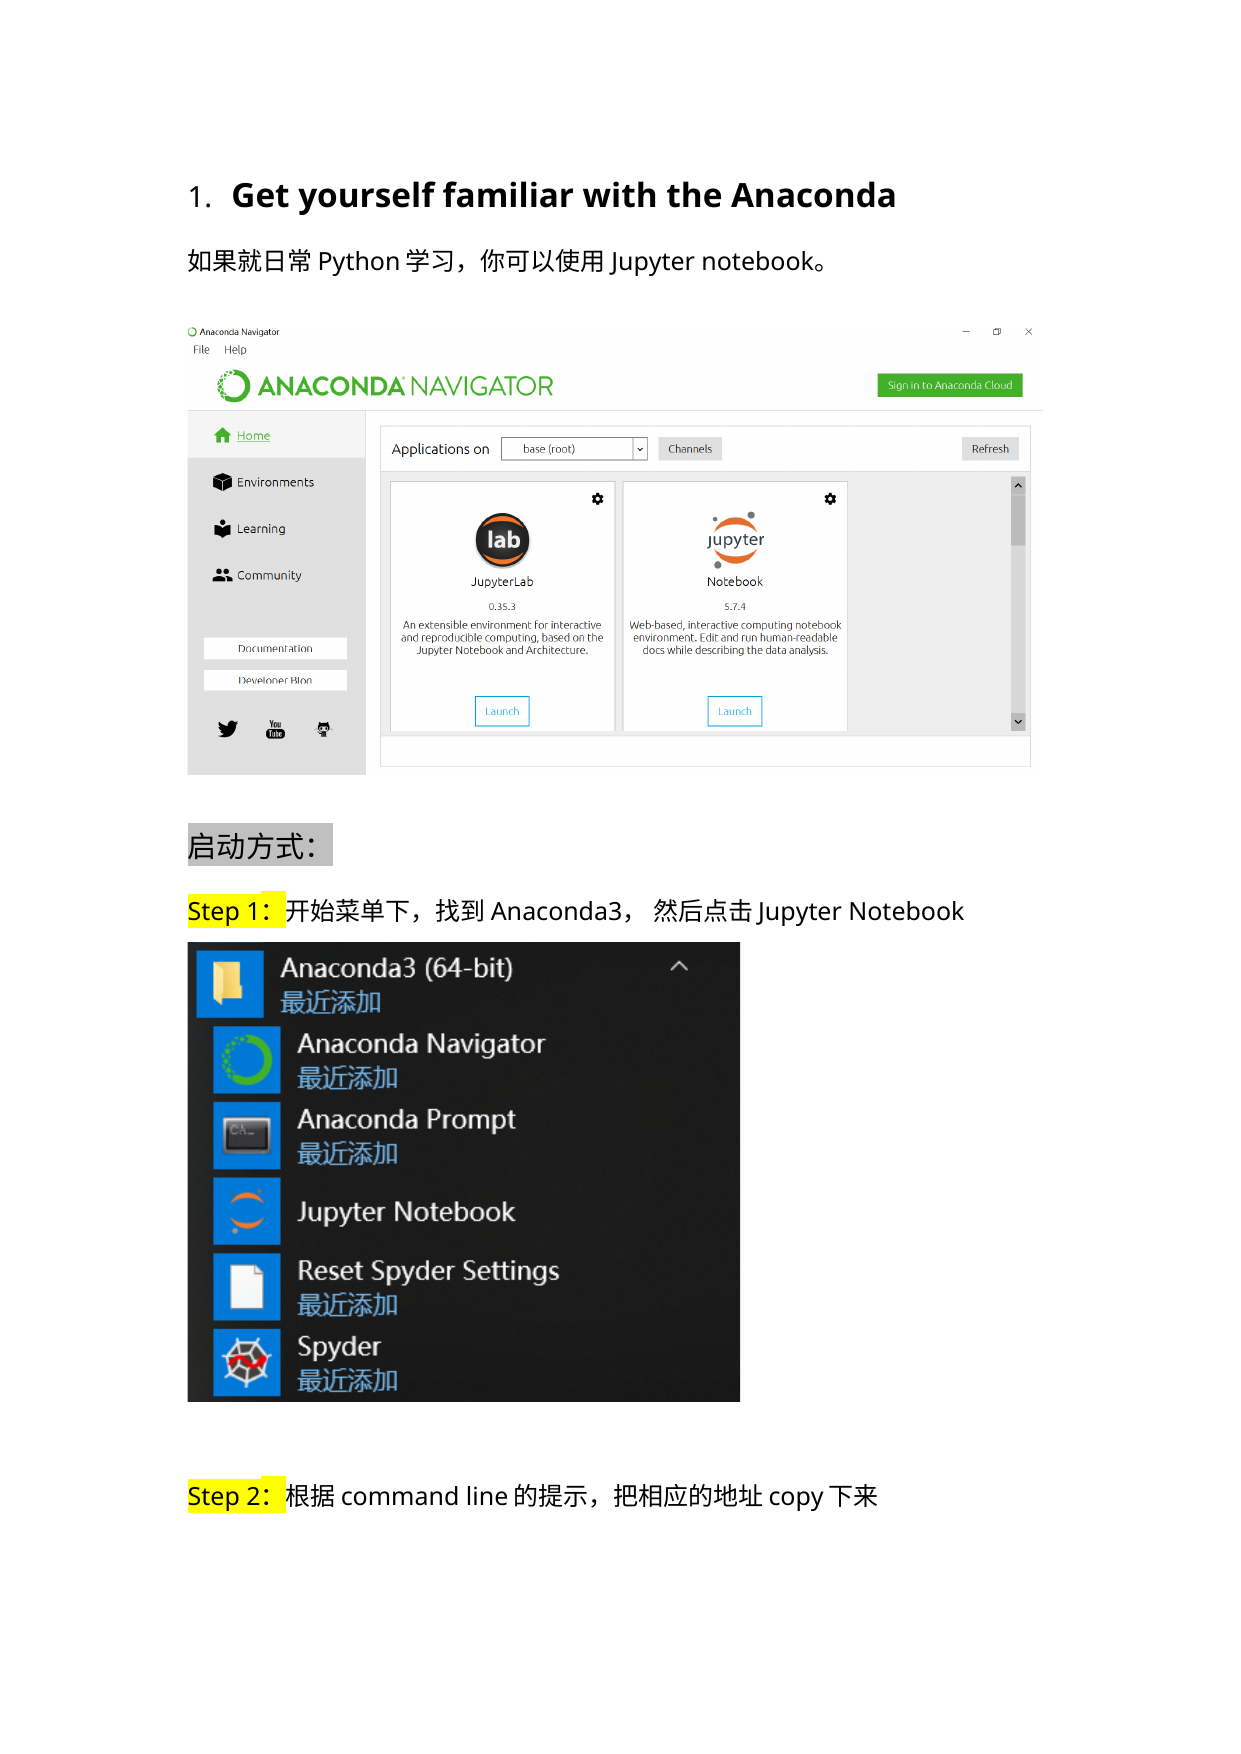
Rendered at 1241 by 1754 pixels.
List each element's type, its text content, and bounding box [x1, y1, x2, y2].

list Get yourself familiar with the Anaconda [187, 162, 1053, 227]
picture [187, 324, 1044, 775]
text Step 1：开始菜单下，找到Anaconda3， 然后点击Jupyter Notebook [187, 877, 1053, 942]
text 启动方式： [187, 812, 1053, 877]
text 如果就日常Python学习，你可以使用 Jupyter notebook。 [187, 227, 1053, 292]
picture [187, 942, 741, 1402]
text Step 2：根据command line的提示，把相应的地址copy下来 [187, 1462, 1053, 1527]
